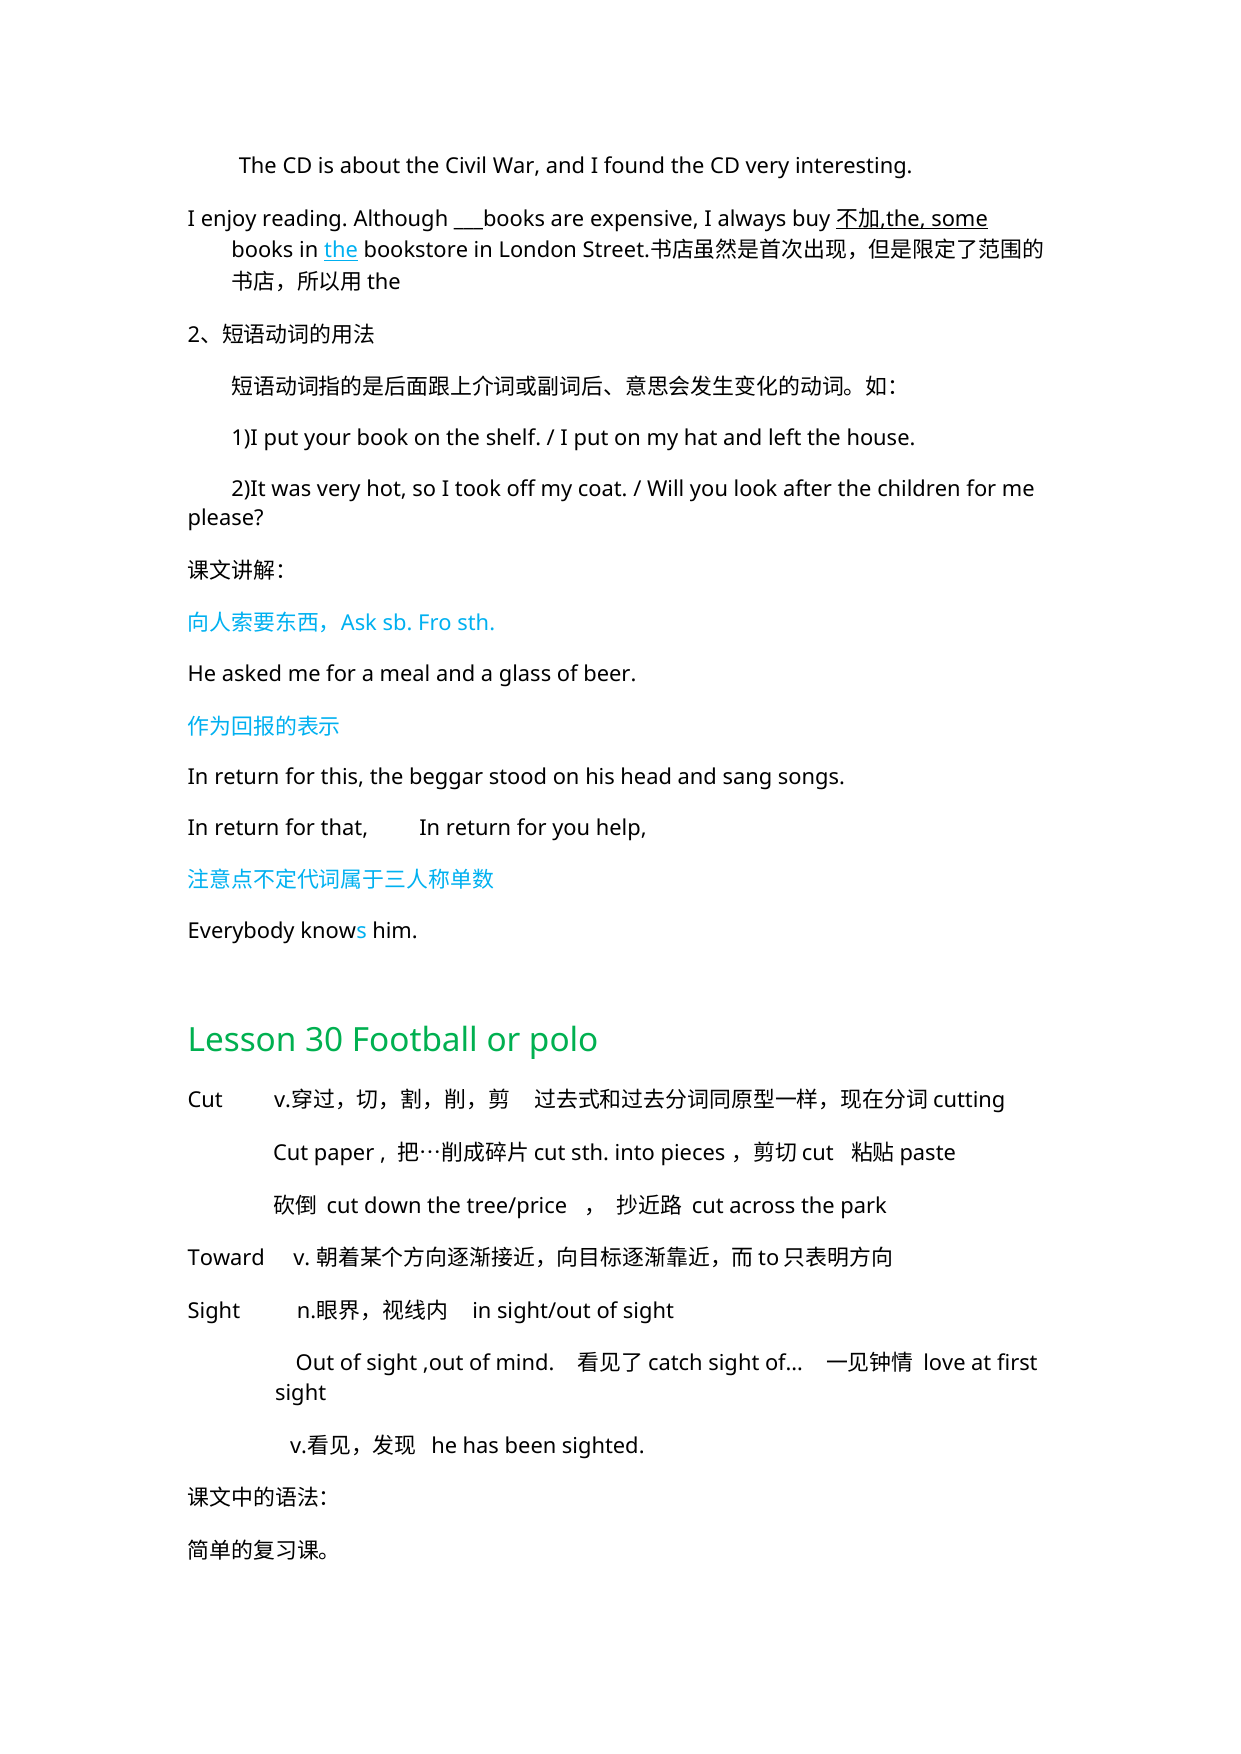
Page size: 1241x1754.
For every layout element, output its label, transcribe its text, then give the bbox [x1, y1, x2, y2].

text 向人索要东西，Ask sb. Fro sth. [187, 605, 1053, 637]
text 2)It was very hot, so I took off my coat. / Will you look after the children for me please? [187, 472, 1053, 532]
text 1)I put your book on the shelf. / I put on my hat and left the house. [187, 422, 1053, 452]
text Cut v.穿过，切，割，削，剪 过去式和过去分词同原型一样，现在分词 cutting [187, 1082, 1053, 1114]
text In return for this, the beggar stood on his head and sang songs. [187, 761, 1053, 791]
text 课文讲解： [187, 553, 1053, 584]
text He asked me for a meal and a glass of beer. [187, 658, 1053, 688]
text 课文中的语法： [187, 1480, 1053, 1512]
text Sight n.眼界，视线内 in sight/out of sight [187, 1293, 1053, 1324]
text 注意点不定代词属于三人称单数 [187, 862, 1053, 894]
text The CD is about the Civil War, and I found the CD very interesting. [187, 150, 1053, 180]
text Toward v. 朝着某个方向逐渐接近，向目标逐渐靠近，而to只表明方向 [187, 1240, 1053, 1272]
text v.看见，发现 he has been sighted. [187, 1428, 1053, 1459]
text 短语动词指的是后面跟上介词或副词后、意思会发生变化的动词。如： [187, 369, 1053, 401]
text Cut paper , 把…削成碎片 cut sth. into pieces ，剪切 cut 粘贴 paste [187, 1135, 1053, 1167]
text I enjoy reading. Although ___books are expensive, I always buy 不加,the, some books in the bookstore in London Street.书店虽然是首次出现，但是限定了范围的书店，所以用the [187, 201, 1053, 296]
text 砍倒 cut down the tree/price ， 抄近路 cut across the park [187, 1188, 1053, 1219]
text Everybody knows him. [187, 915, 1053, 945]
text In return for that, In return for you help, [187, 812, 1053, 842]
text 简单的复习课。 [187, 1533, 1053, 1564]
text 作为回报的表示 [187, 709, 1053, 740]
text 2、短语动词的用法 [187, 317, 1053, 348]
text Out of sight ,out of mind. 看见了 catch sight of… 一见钟情 love at first sight [187, 1345, 1053, 1407]
text Lesson 30 Football or polo [187, 1016, 1053, 1062]
